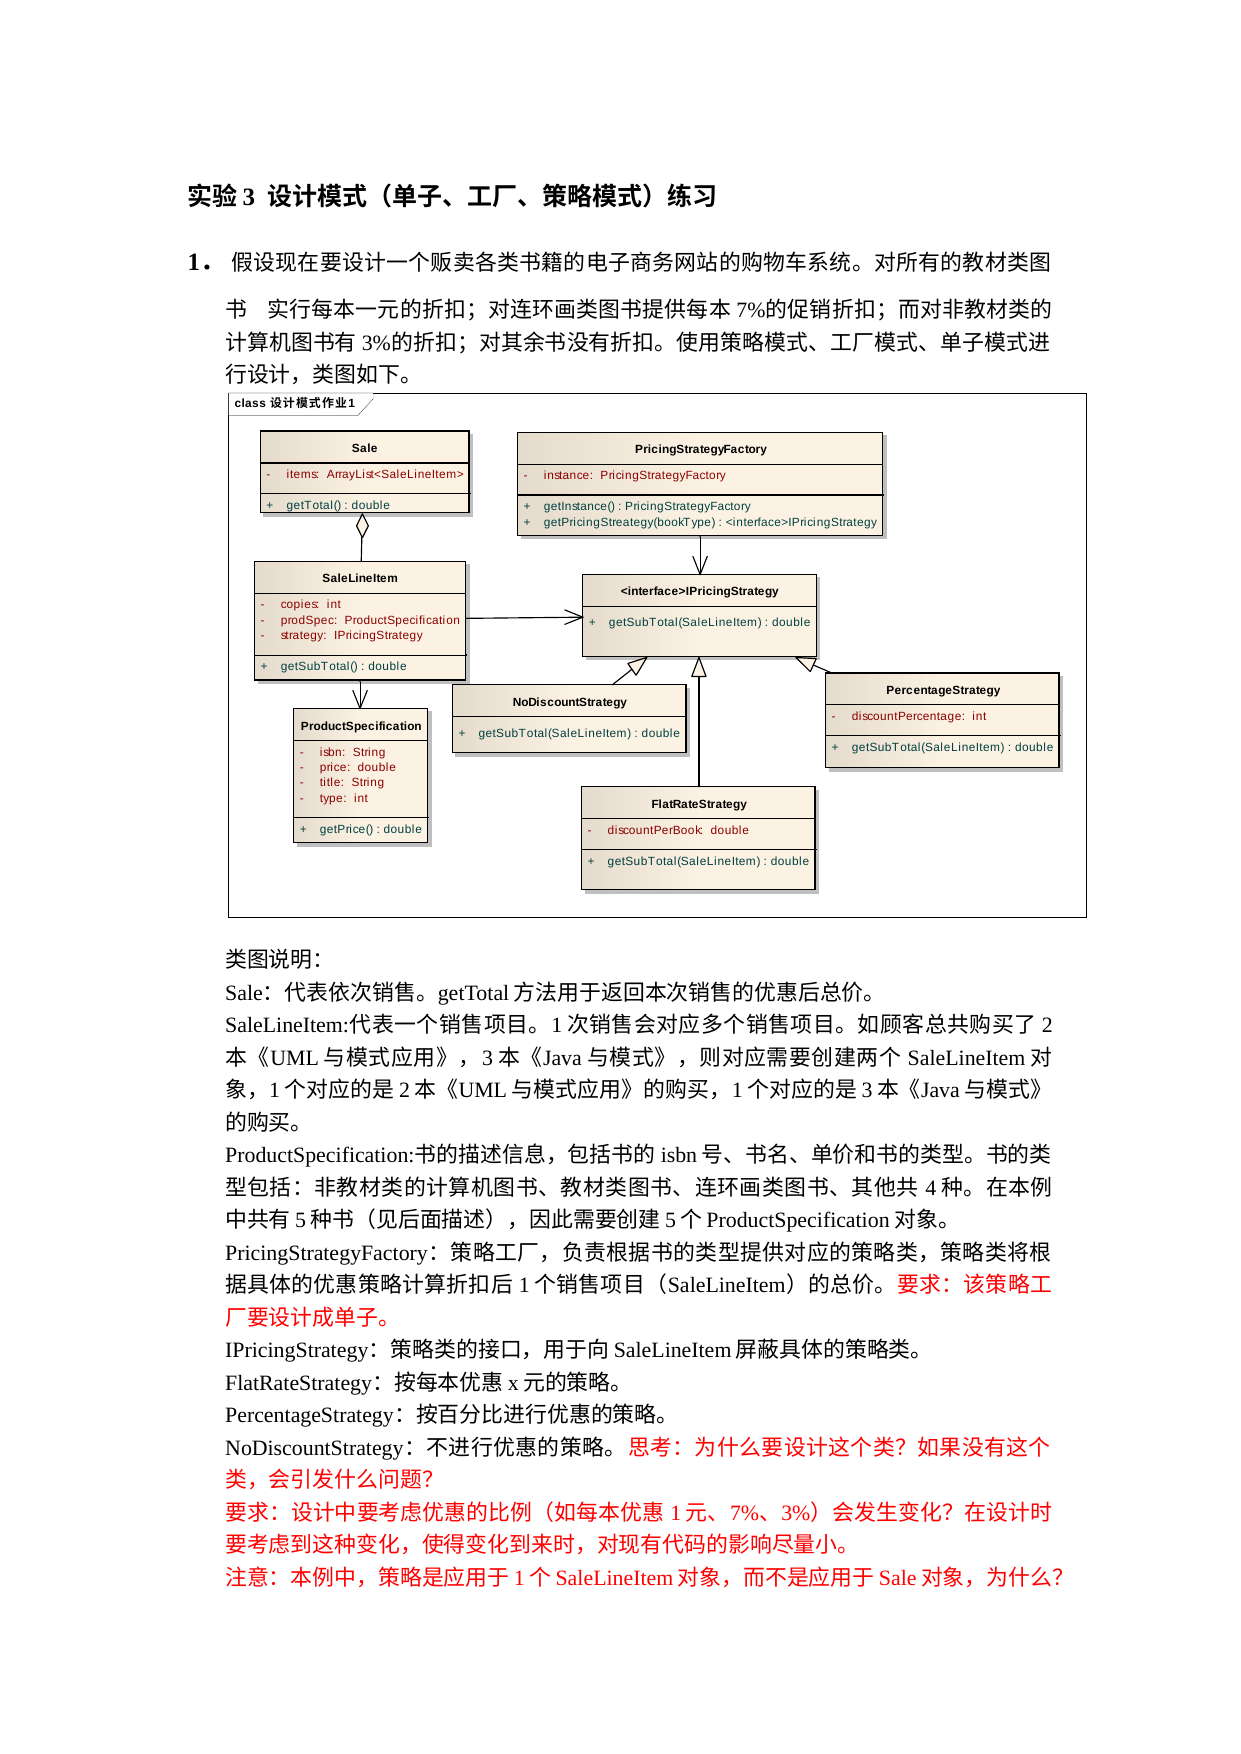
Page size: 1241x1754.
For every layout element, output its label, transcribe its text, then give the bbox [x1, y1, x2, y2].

text FlatRateStrategy：按每本优惠x元的策略。 [225, 1364, 1053, 1397]
text PercentageStrategy：按百分比进行优惠的策略。 [225, 1397, 1053, 1429]
text IPricingStrategy：策略类的接口，用于向SaleLineItem屏蔽具体的策略类。 [225, 1332, 1053, 1364]
text PricingStrategyFactory：策略工厂，负责根据书的类型提供对应的策略类，策略类将根据具体的优惠策略计算折扣后1个销售项目（SaleLineItem）的总价。要求：该策略工厂要设计成单子。 [225, 1234, 1053, 1332]
text Sale：代表依次销售。getTotal方法用于返回本次销售的优惠后总价。 [225, 974, 1053, 1007]
text SaleLineItem:代表一个销售项目。1次销售会对应多个销售项目。如顾客总共购买了2本《UML与模式应用》，3本《Java与模式》，则对应需要创建两个SaleLineItem对象，1个对应的是2本《UML与模式应用》的购买，1个对应的是3本《Java与模式》的购买。 [225, 1007, 1053, 1137]
text ProductSpecification:书的描述信息，包括书的isbn号、书名、单价和书的类型。书的类型包括：非教材类的计算机图书、教材类图书、连环画类图书、其他共4种。在本例中共有5种书（见后面描述），因此需要创建5个ProductSpecification对象。 [225, 1137, 1053, 1234]
text 类图说明： [225, 942, 1053, 974]
text 实验3 设计模式（单子、工厂、策略模式）练习 [187, 162, 1053, 227]
text 要求：设计中要考虑优惠的比例（如每本优惠1元、7%、3%）会发生变化？在设计时要考虑到这种变化，使得变化到来时，对现有代码的影响尽量小。 [225, 1494, 1053, 1559]
text 注意：本例中，策略是应用于1个SaleLineItem对象，而不是应用于Sale对象，为什么？ [225, 1559, 1053, 1592]
list 假设现在要设计一个贩卖各类书籍的电子商务网站的购物车系统。对所有的教材类图书 实行每本一元的折扣；对连环画类图书提供每本7%的促销折扣；而对非教材类的计算机图书有3%的折扣；对其余书没有折扣。使用策略模式、工厂模式、单子模式进行设计，类图如下。 [187, 227, 1053, 389]
text NoDiscountStrategy：不进行优惠的策略。思考：为什么要设计这个类？如果没有这个类，会引发什么问题？ [225, 1429, 1053, 1494]
